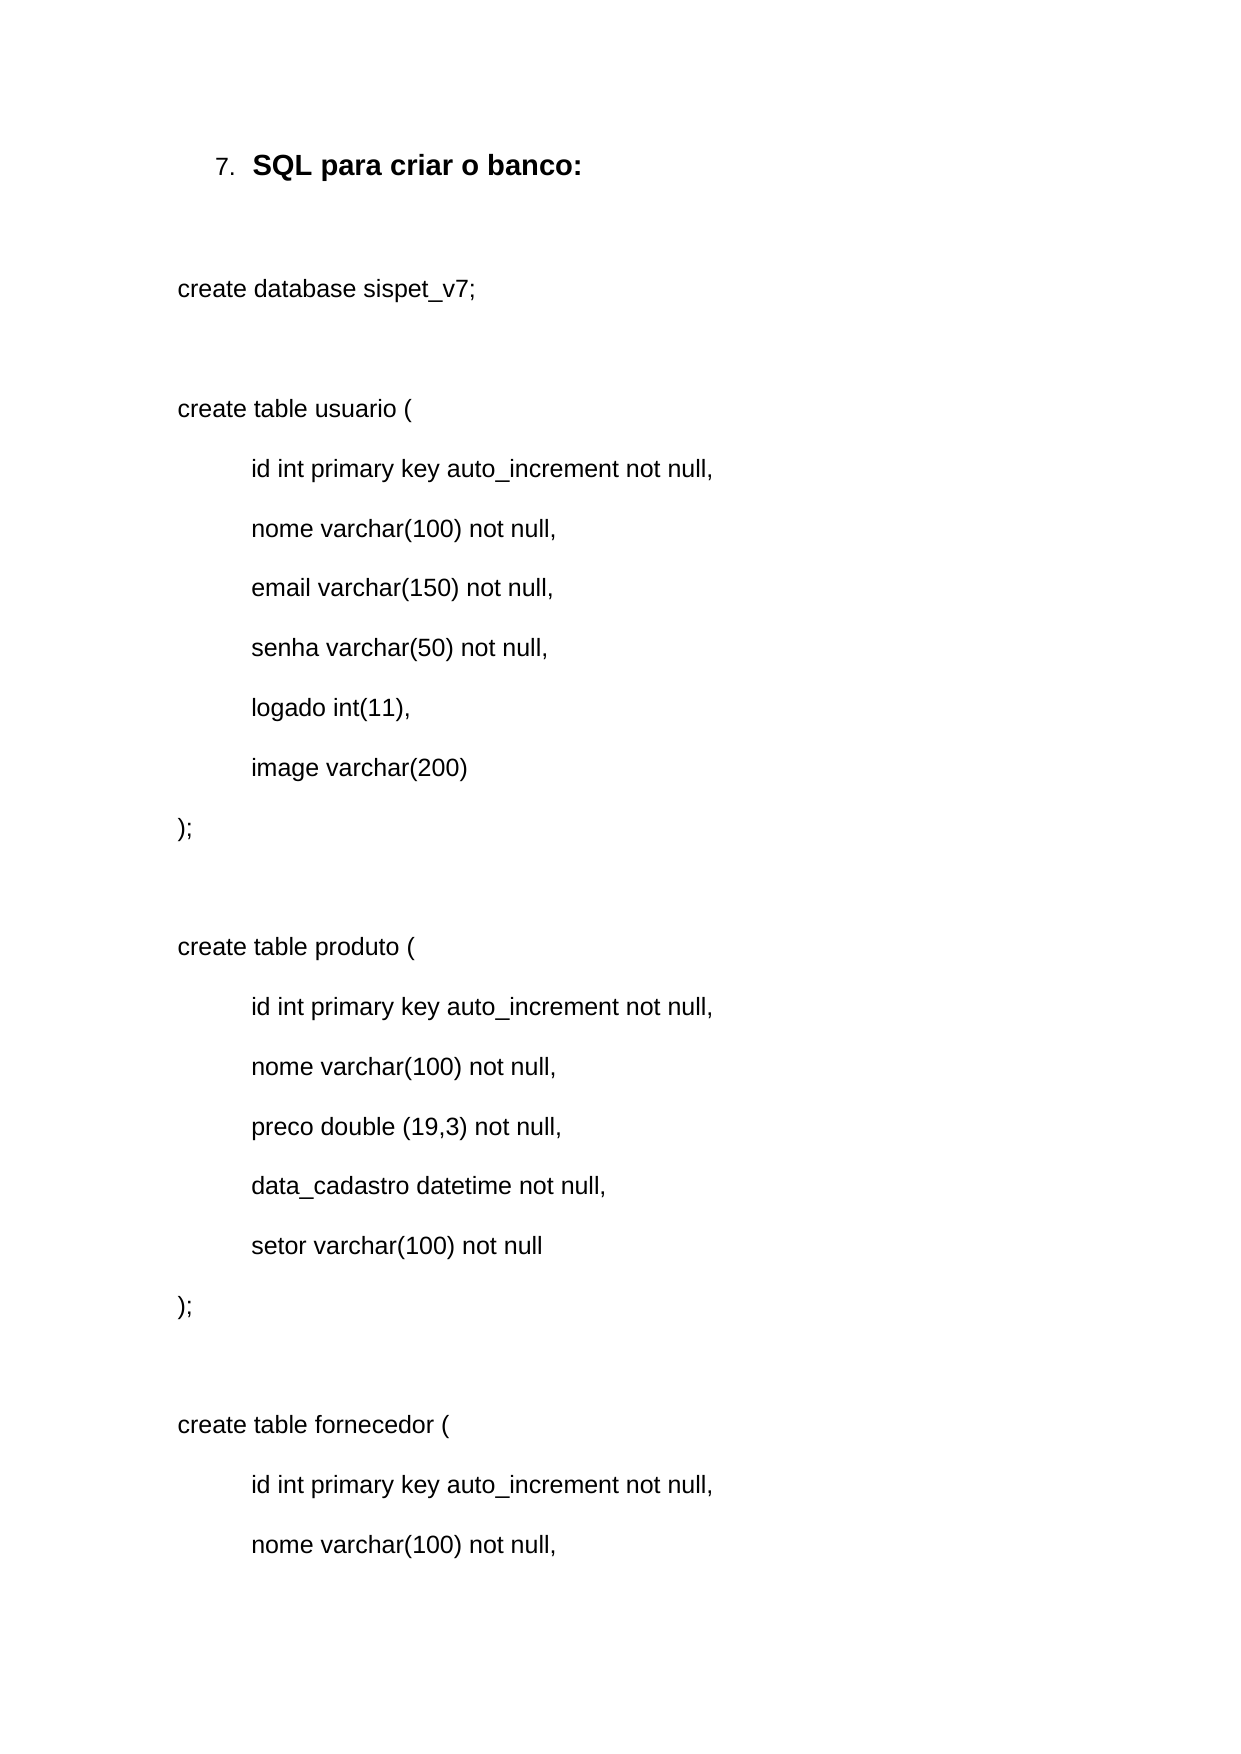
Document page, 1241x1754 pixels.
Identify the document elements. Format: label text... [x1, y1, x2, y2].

text create table produto ( [177, 932, 1063, 961]
text ); [177, 1291, 1063, 1319]
text email varchar(150) not null, [177, 573, 1063, 602]
text image varchar(200) [177, 753, 1063, 781]
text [177, 1470, 1063, 1499]
text logado int(11), [177, 693, 1063, 722]
text create table fornecedor ( [177, 1410, 1063, 1439]
text senha varchar(50) not null, [177, 633, 1063, 662]
text setor varchar(100) not null [177, 1231, 1063, 1260]
text create table usuario ( [177, 394, 1063, 423]
text id int primary key auto_increment not null, [177, 454, 1063, 482]
text nome varchar(100) not null, [177, 1052, 1063, 1080]
text preco double (19,3) not null, [177, 1111, 1063, 1140]
text nome varchar(100) not null, [177, 1530, 1063, 1559]
text nome varchar(100) not null, [177, 513, 1063, 542]
text data_cadastro datetime not null, [177, 1171, 1063, 1200]
text ); [177, 812, 1063, 841]
list SQL para criar o banco: [215, 148, 1063, 181]
text create database sispet_v7; [177, 274, 1063, 303]
text id int primary key auto_increment not null, [177, 992, 1063, 1021]
